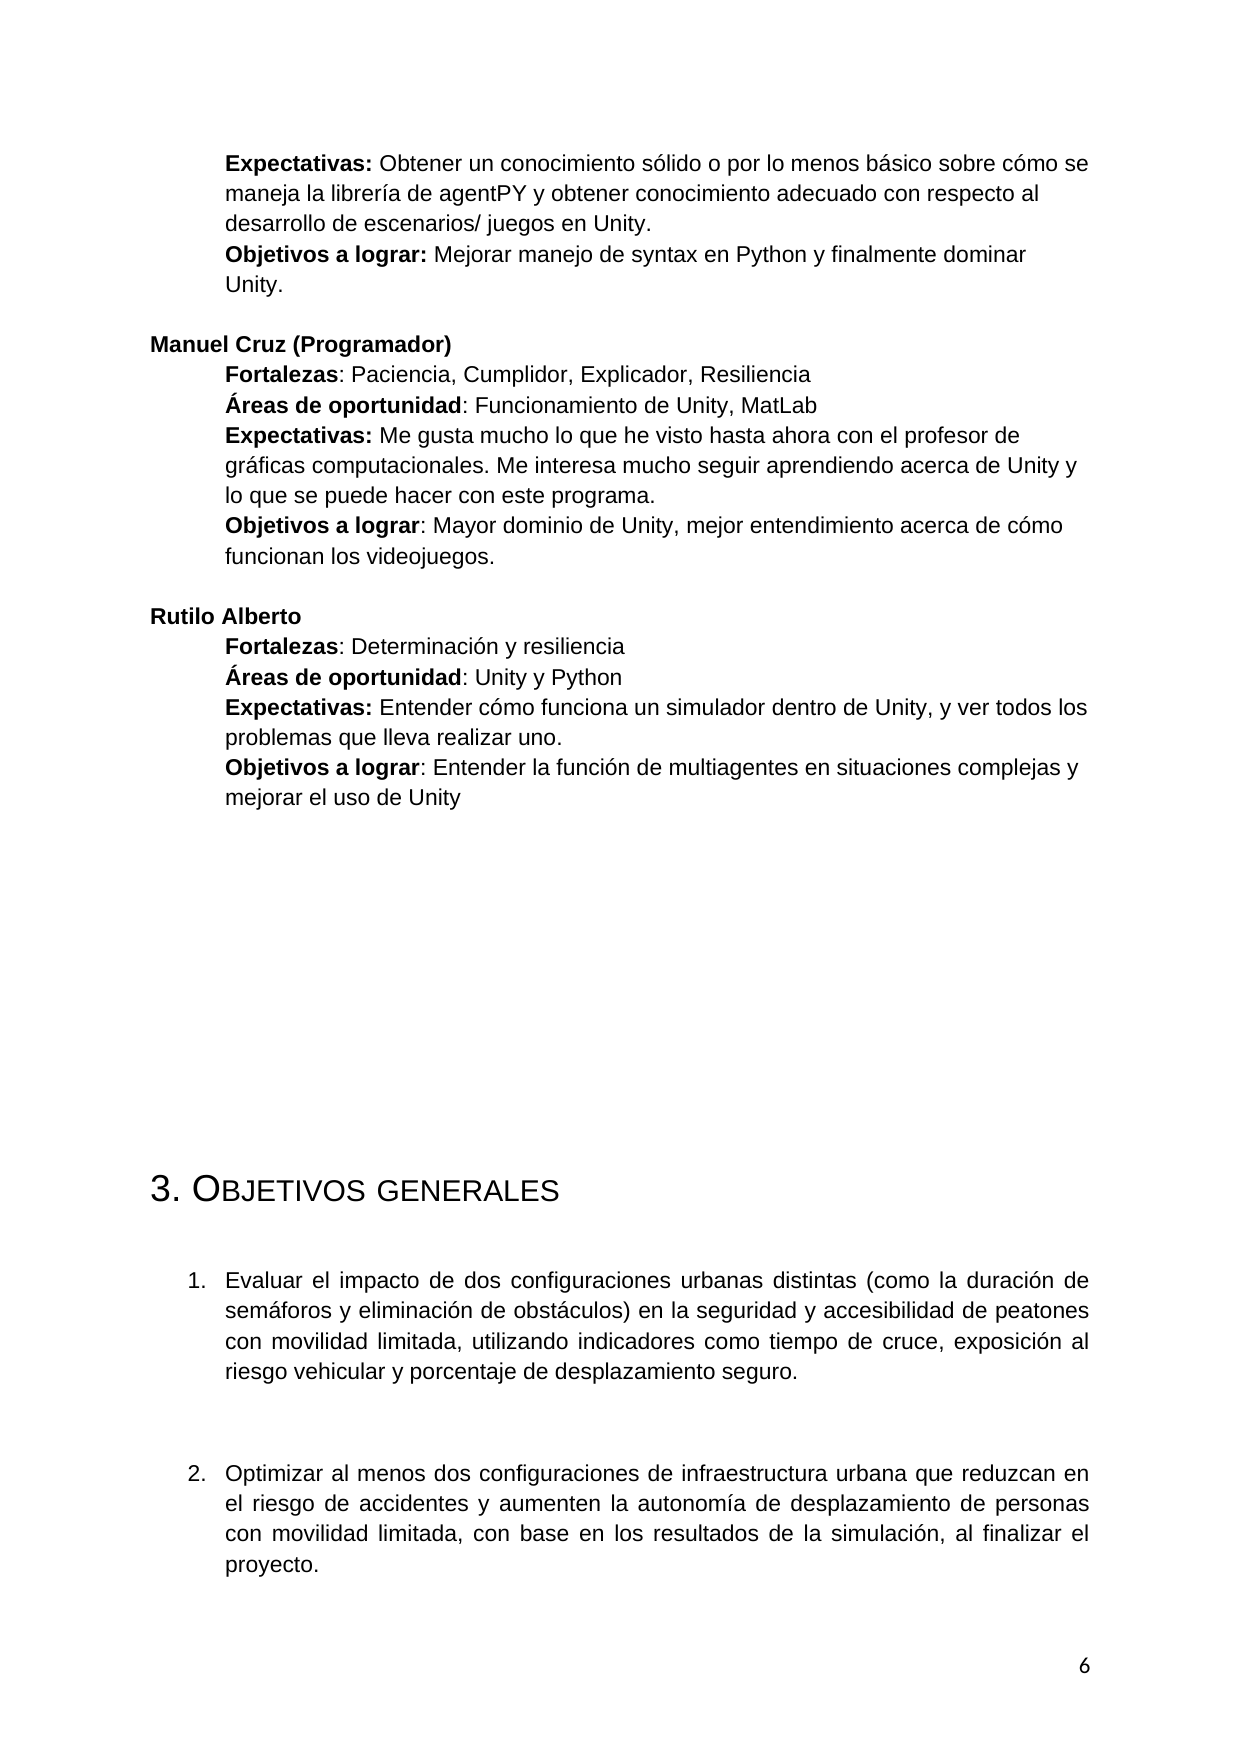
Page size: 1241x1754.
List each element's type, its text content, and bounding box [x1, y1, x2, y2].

text Rutilo Alberto [150, 603, 1090, 629]
text Objetivos a lograr: Mejorar manejo de syntax en Python y finalmente dominar Unity. [225, 241, 1090, 297]
text Manuel Cruz (Programador) [150, 331, 1090, 358]
text Expectativas: Obtener un conocimiento sólido o por lo menos básico sobre cómo se maneja la librería de agentPY y obtener conocimiento adecuado con respecto al desarrollo de escenarios/ juegos en Unity. [225, 150, 1090, 237]
text Áreas de oportunidad: Unity y Python [225, 663, 1090, 690]
text Expectativas: Me gusta mucho lo que he visto hasta ahora con el profesor de gráficas computacionales. Me interesa mucho seguir aprendiendo acerca de Unity y lo que se puede hacer con este programa. [225, 422, 1090, 509]
text Áreas de oportunidad: Funcionamiento de Unity, MatLab [225, 392, 1090, 418]
text Fortalezas: Paciencia, Cumplidor, Explicador, Resiliencia [225, 361, 1090, 388]
list Evaluar el impacto de dos configuraciones urbanas distintas (como la duración de semáforos y eliminación de obstáculos) en la seguridad y accesibilidad de peatones con movilidad limitada, utilizando indicadores como tiempo de cruce, exposición al riesgo vehicular y porcentaje de desplazamiento seguro. [187, 1267, 1090, 1384]
text Objetivos a lograr: Entender la función de multiagentes en situaciones complejas y mejorar el uso de Unity [225, 754, 1090, 811]
list Optimizar al menos dos configuraciones de infraestructura urbana que reduzcan en el riesgo de accidentes y aumenten la autonomía de desplazamiento de personas con movilidad limitada, con base en los resultados de la simulación, al finalizar el proyecto. [187, 1460, 1090, 1577]
text Expectativas: Entender cómo funciona un simulador dentro de Unity, y ver todos los problemas que lleva realizar uno. [225, 694, 1090, 750]
text Fortalezas: Determinación y resiliencia [225, 633, 1090, 660]
text Objetivos a lograr: Mayor dominio de Unity, mejor entendimiento acerca de cómo funcionan los videojuegos. [225, 512, 1090, 569]
subtitle 3. Objetivos generales [150, 1167, 1090, 1210]
